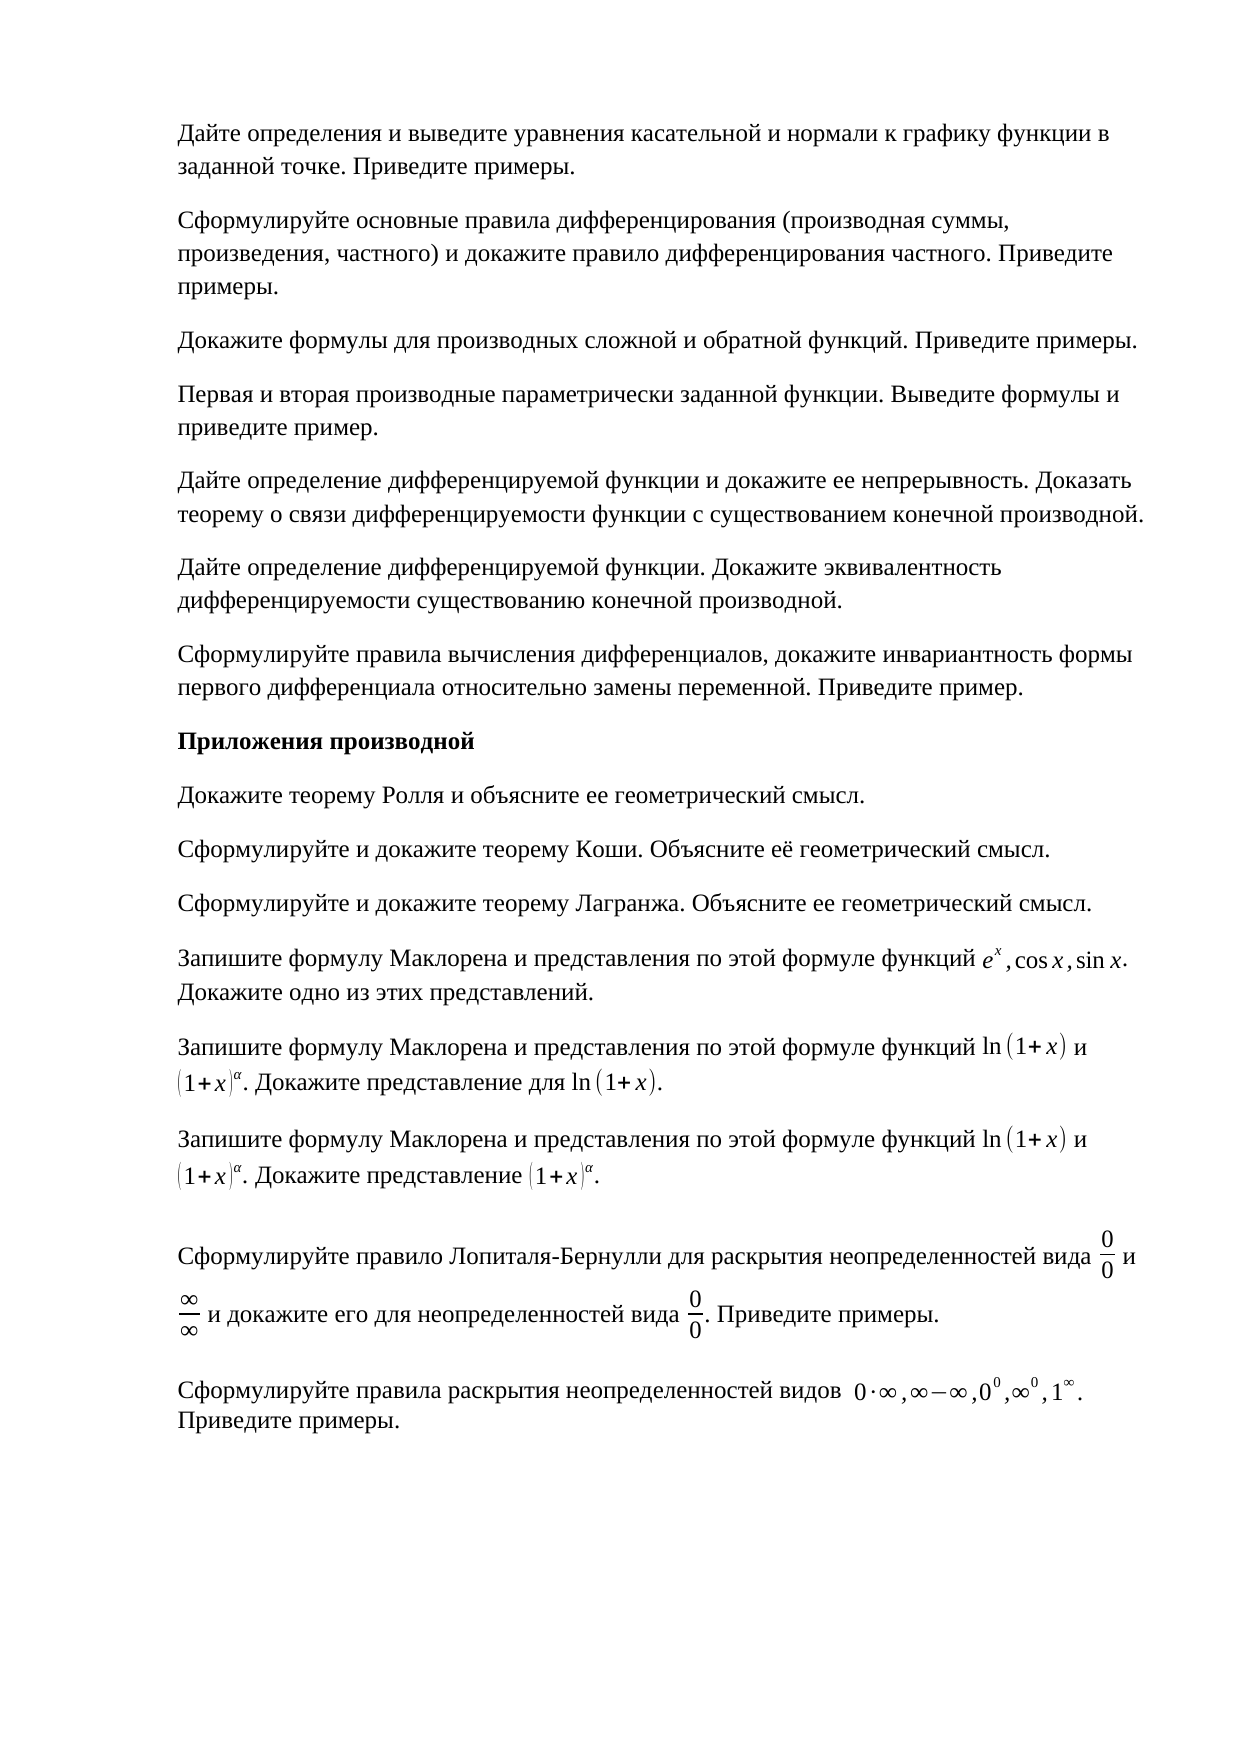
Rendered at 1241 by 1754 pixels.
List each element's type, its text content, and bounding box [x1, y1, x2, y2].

text Дайте определение дифференцируемой функции. Докажите эквивалентность дифференцируемости существованию конечной производной. [177, 552, 1152, 614]
text Дайте определения и выведите уравнения касательной и нормали к графику функции в заданной точке. Приведите примеры. [177, 118, 1152, 180]
text Докажите теорему Ролля и объясните ее геометрический смысл. [177, 780, 1152, 809]
text Сформулируйте правила раскрытия неопределенностей видов Приведите примеры. [177, 1373, 1152, 1433]
text Запишите формулу Маклорена и представления по этой формуле функций . Докажите одно из этих представлений. [177, 942, 1152, 1006]
text Докажите формулы для производных сложной и обратной функций. Приведите примеры. [177, 325, 1152, 354]
text Запишите формулу Маклорена и представления по этой формуле функций и . Докажите представление . [177, 1124, 1152, 1192]
text Дайте определение дифференцируемой функции и докажите ее непрерывность. Доказать теорему о связи дифференцируемости функции с существованием конечной производной. [177, 466, 1152, 527]
text Сформулируйте правило Лопиталя-Бернулли для раскрытия неопределенностей вида и и докажите его для неопределенностей вида . Приведите примеры. [177, 1226, 1152, 1344]
text Приложения производной [177, 726, 1152, 755]
text Первая и вторая производные параметрически заданной функции. Выведите формулы и приведите пример. [177, 379, 1152, 441]
text Сформулируйте и докажите теорему Лагранжа. Объясните ее геометрический смысл. [177, 888, 1152, 917]
text Сформулируйте основные правила дифференцирования (производная суммы, произведения, частного) и докажите правило дифференцирования частного. Приведите примеры. [177, 205, 1152, 300]
text Запишите формулу Маклорена и представления по этой формуле функций и . Докажите представление для . [177, 1031, 1152, 1099]
text Сформулируйте правила вычисления дифференциалов, докажите инвариантность формы первого дифференциала относительно замены переменной. Приведите пример. [177, 639, 1152, 701]
text Сформулируйте и докажите теорему Коши. Объясните её геометрический смысл. [177, 834, 1152, 863]
